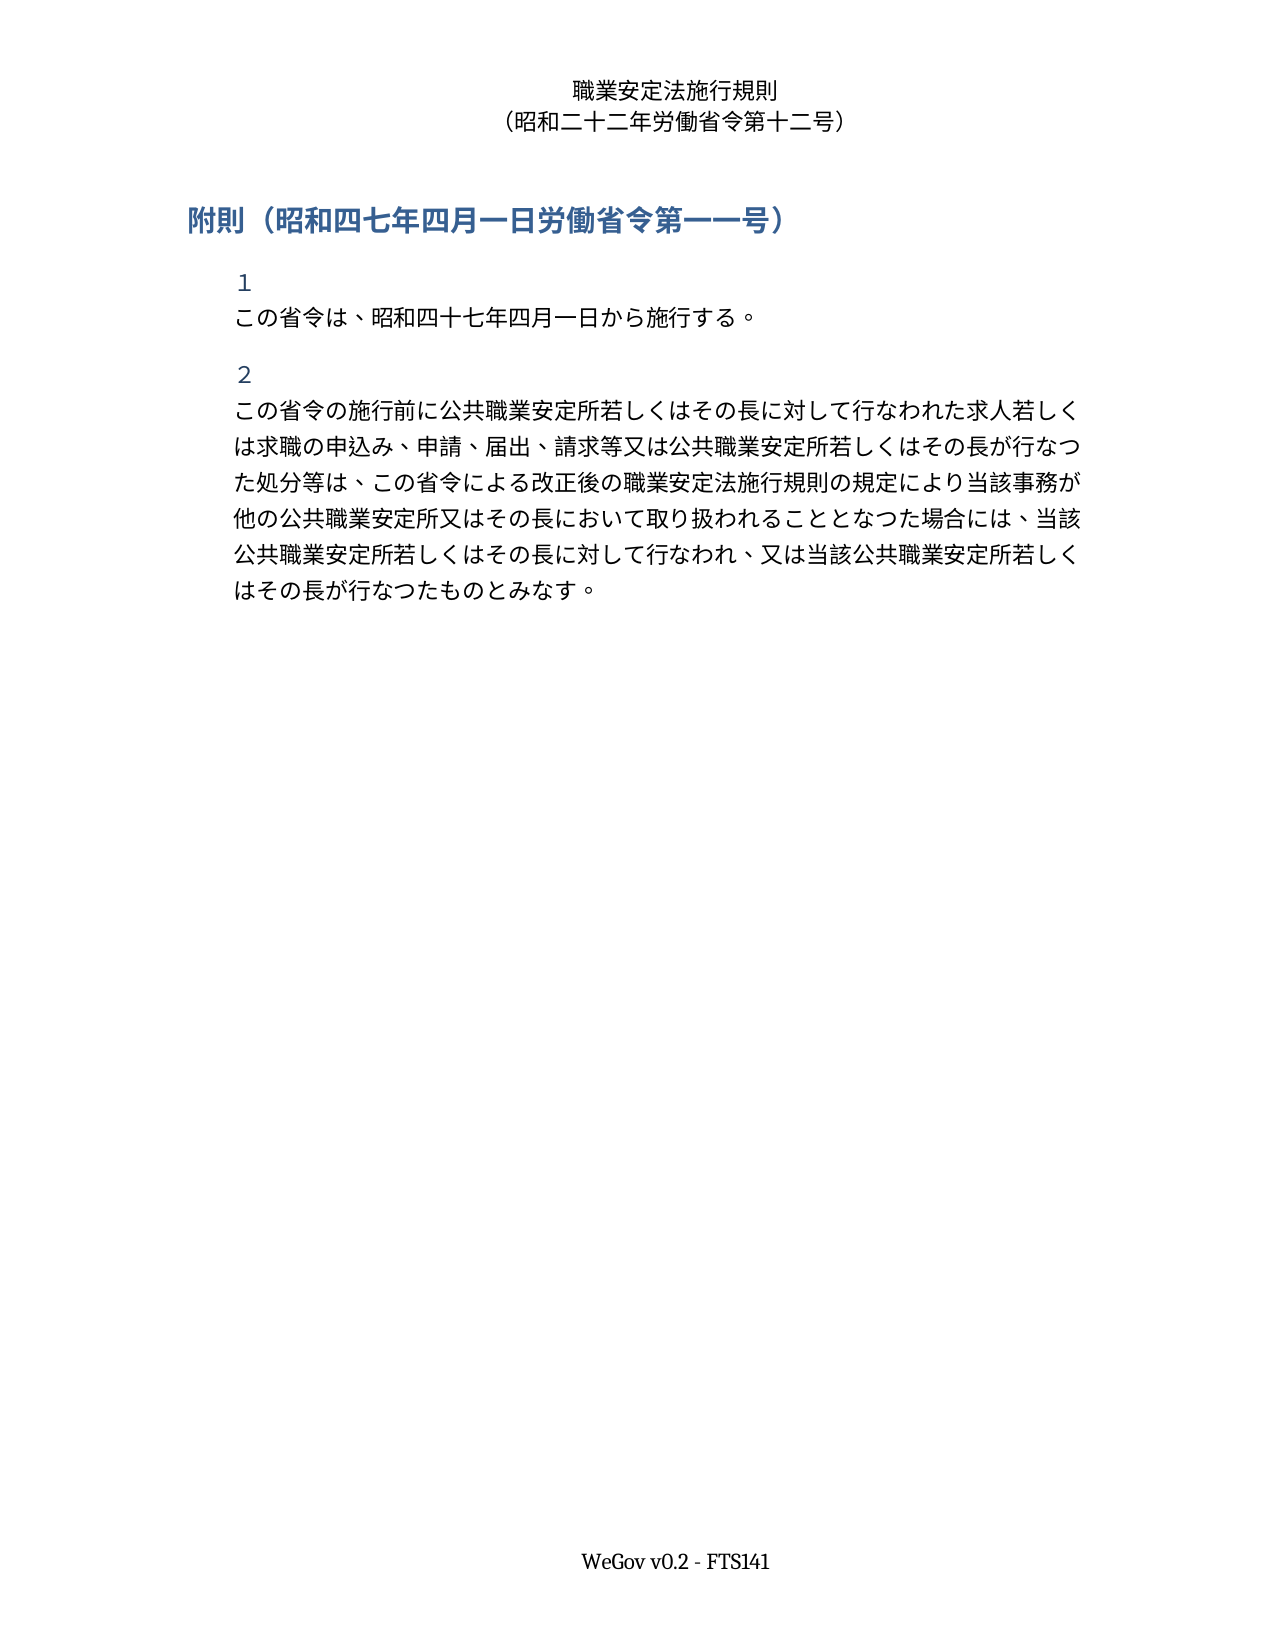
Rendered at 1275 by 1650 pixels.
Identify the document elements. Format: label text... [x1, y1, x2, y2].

subtitle ２ [233, 359, 1087, 390]
subtitle １ [233, 266, 1087, 298]
text この省令は、昭和四十七年四月一日から施行する。 [233, 302, 1087, 334]
text この省令の施行前に公共職業安定所若しくはその長に対して行なわれた求人若しくは求職の申込み、申請、届出、請求等又は公共職業安定所若しくはその長が行なつた処分等は、この省令による改正後の職業安定法施行規則の規定により当該事務が他の公共職業安定所又はその長において取り扱われることとなつた場合には、当該公共職業安定所若しくはその長に対して行なわれ、又は当該公共職業安定所若しくはその長が行なつたものとみなす。 [233, 395, 1087, 606]
subtitle 附則（昭和四七年四月一日労働省令第一一号） [187, 200, 1087, 240]
